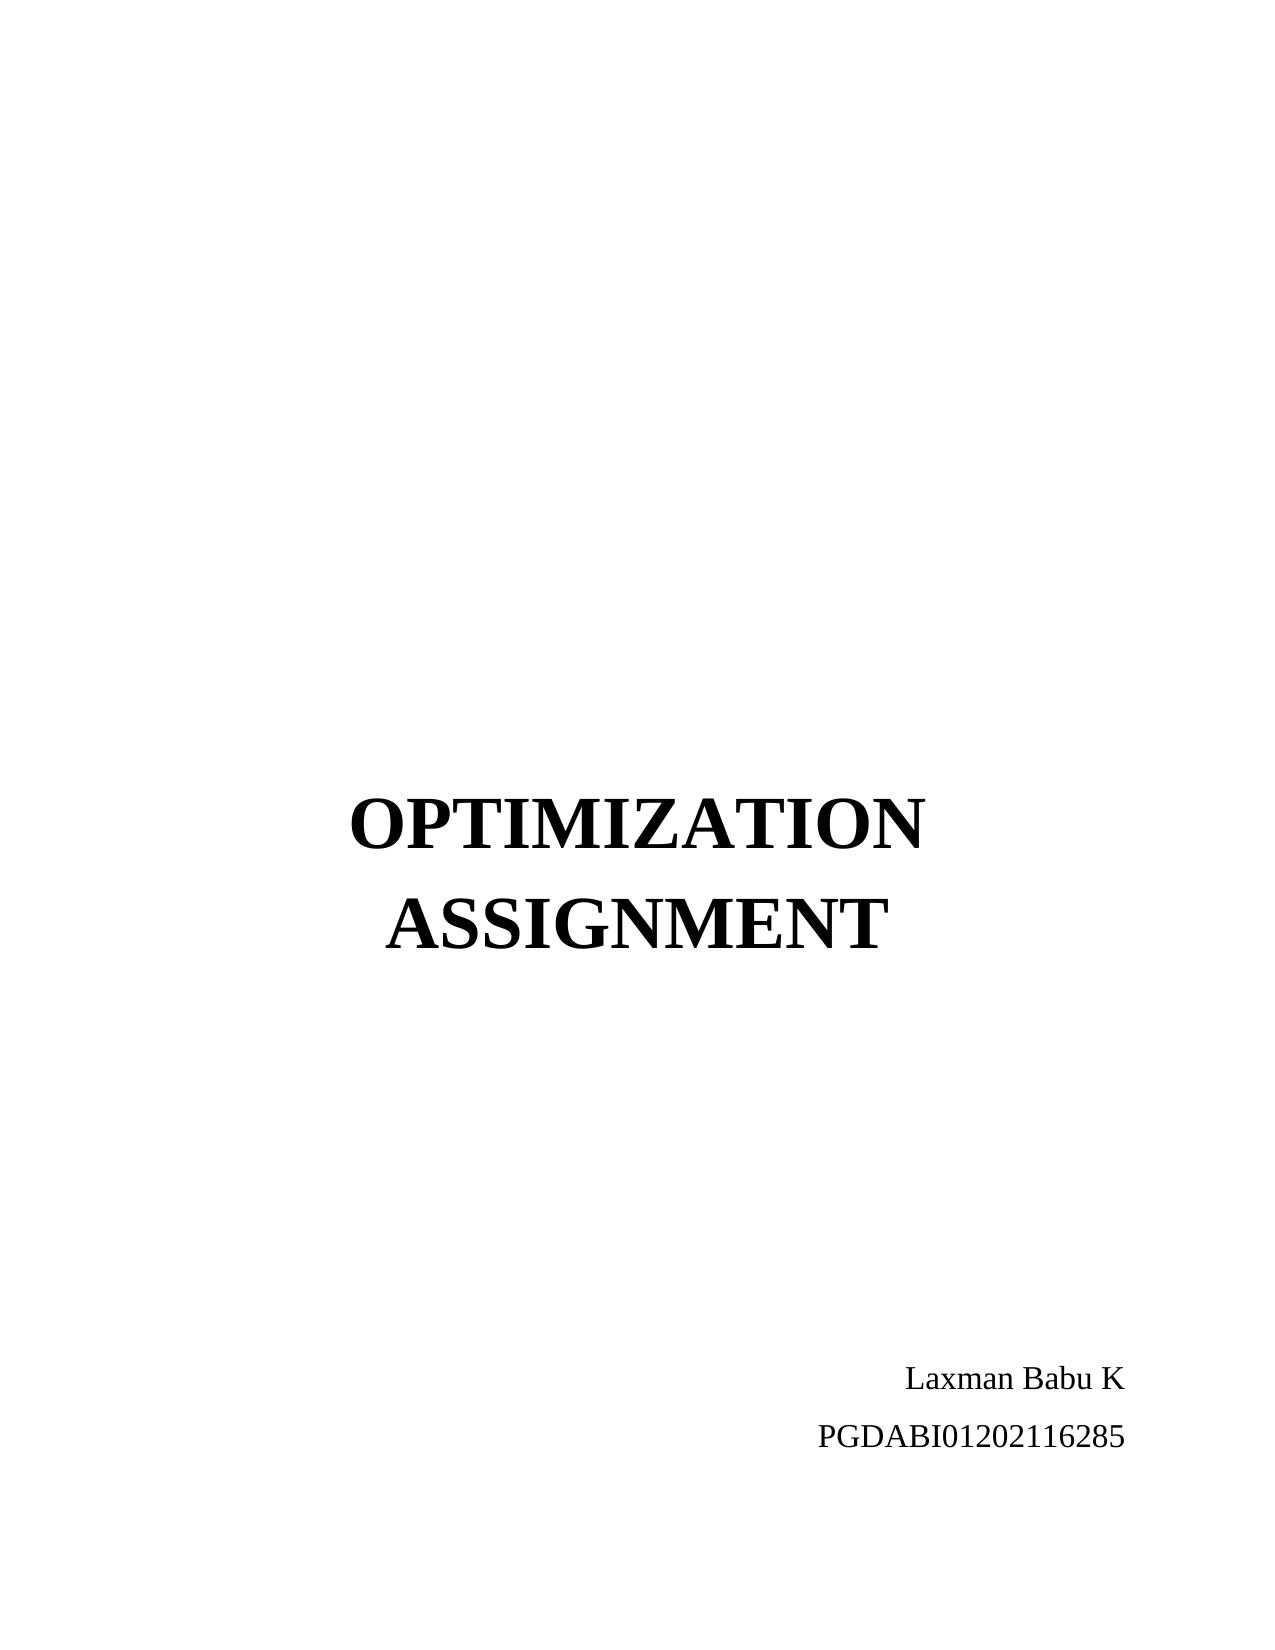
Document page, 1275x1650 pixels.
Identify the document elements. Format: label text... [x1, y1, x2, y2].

text OPTIMIZATION ASSIGNMENT [150, 779, 1125, 964]
text PGDABI01202116285 [150, 1416, 1125, 1454]
text Laxman Babu K [150, 1358, 1125, 1396]
